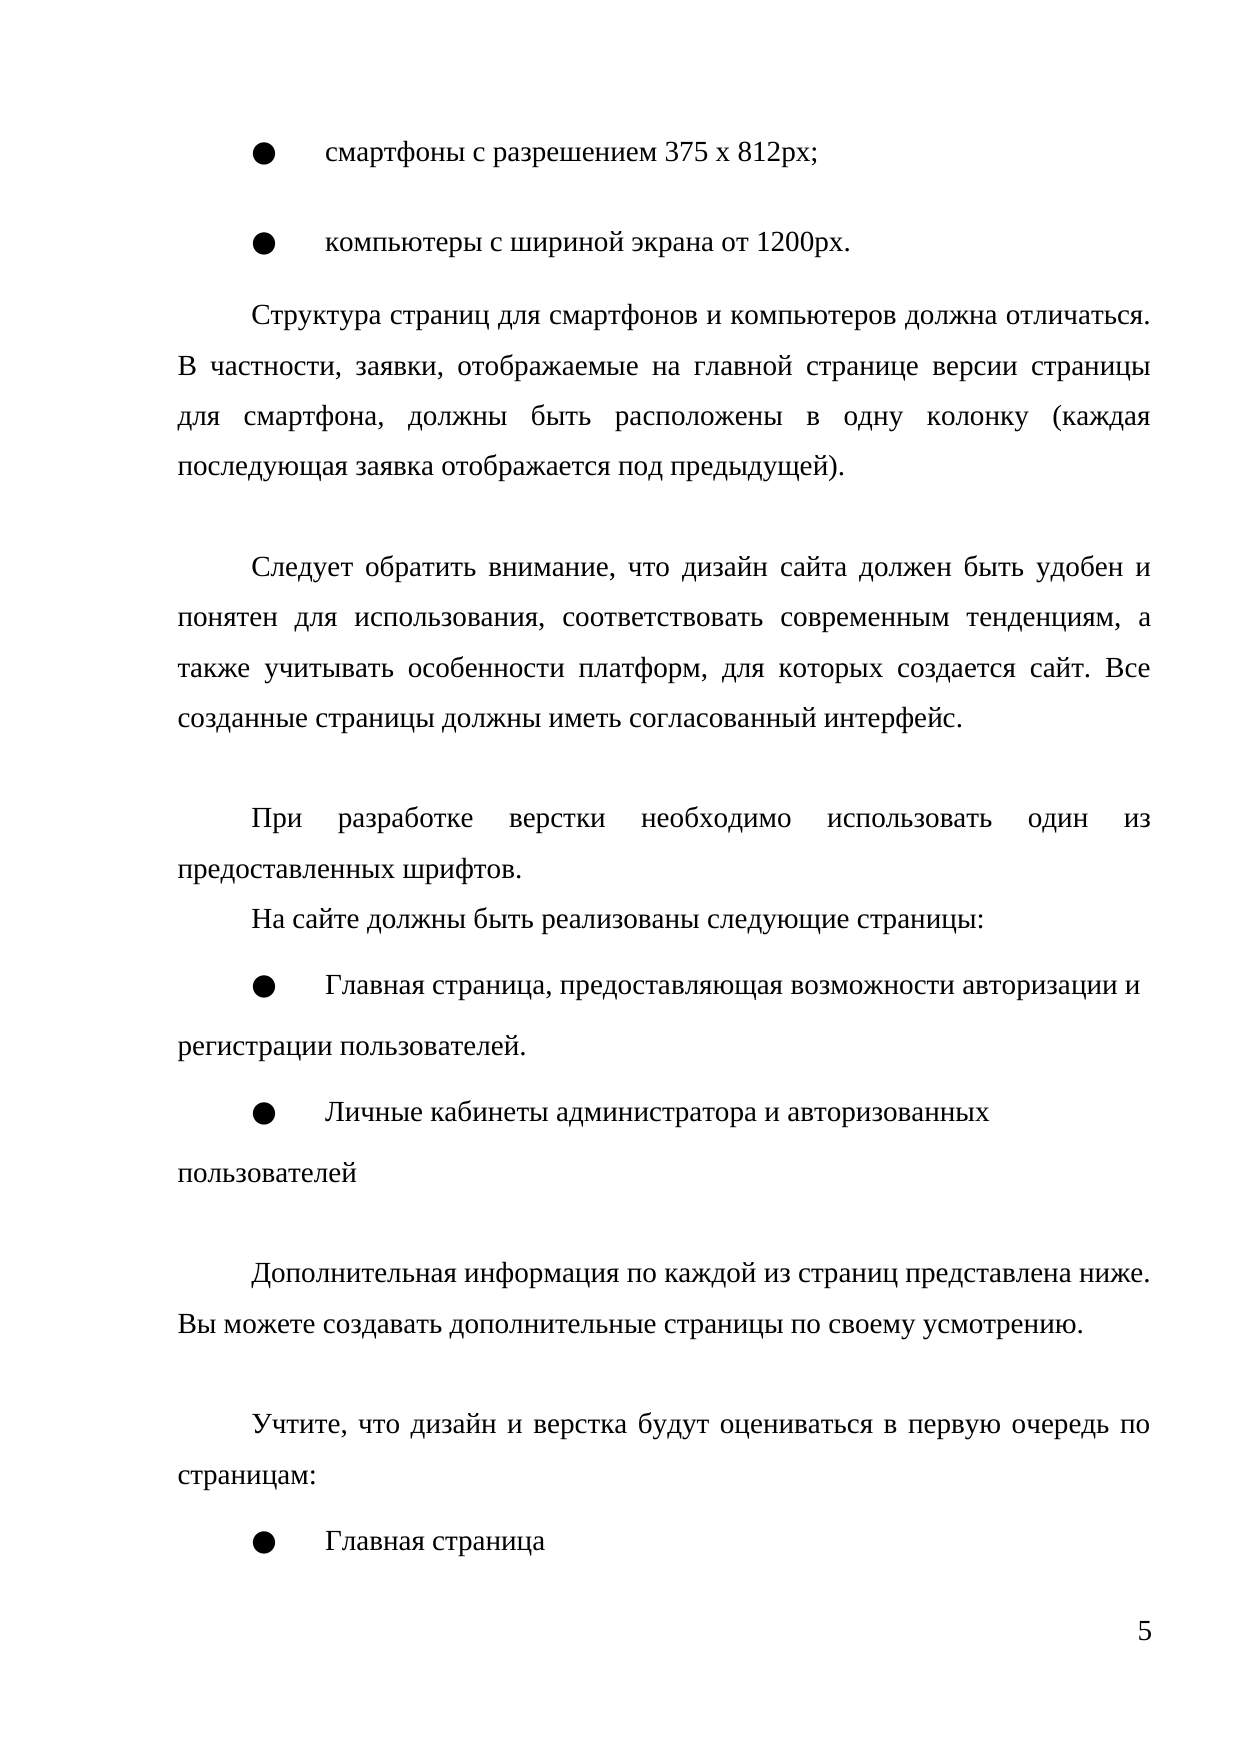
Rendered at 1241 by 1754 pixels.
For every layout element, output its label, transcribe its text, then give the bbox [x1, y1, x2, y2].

list Главная страница, предоставляющая возможности авторизации и регистрации пользователей. [177, 952, 1152, 1062]
list Личные кабинеты администратора и авторизованных пользователей [177, 1078, 1152, 1188]
list Главная страница [177, 1507, 1152, 1567]
text Следует обратить внимание, что дизайн сайта должен быть удобен и понятен для использования, соответствовать современным тенденциям, а также учитывать особенности платформ, для которых создается сайт. Все созданные страницы должны иметь согласованный интерфейс. [177, 549, 1152, 733]
text На сайте должны быть реализованы следующие страницы: [177, 901, 1152, 935]
text Структура страниц для смартфонов и компьютеров должна отличаться. В частности, заявки, отображаемые на главной странице версии страницы для смартфона, должны быть расположены в одну колонку (каждая последующая заявка отображается под предыдущей). [177, 297, 1152, 482]
text Учтите, что дизайн и верстка будут оцениваться в первую очередь по страницам: [177, 1407, 1152, 1490]
text При разработке верстки необходимо использовать один из предоставленных шрифтов. [177, 801, 1152, 884]
text Дополнительная информация по каждой из страниц представлена ниже. Вы можете создавать дополнительные страницы по своему усмотрению. [177, 1256, 1152, 1339]
list смартфоны с разрешением 375 x 812px; [177, 118, 1152, 178]
list компьютеры с шириной экрана от 1200px. [177, 208, 1152, 268]
